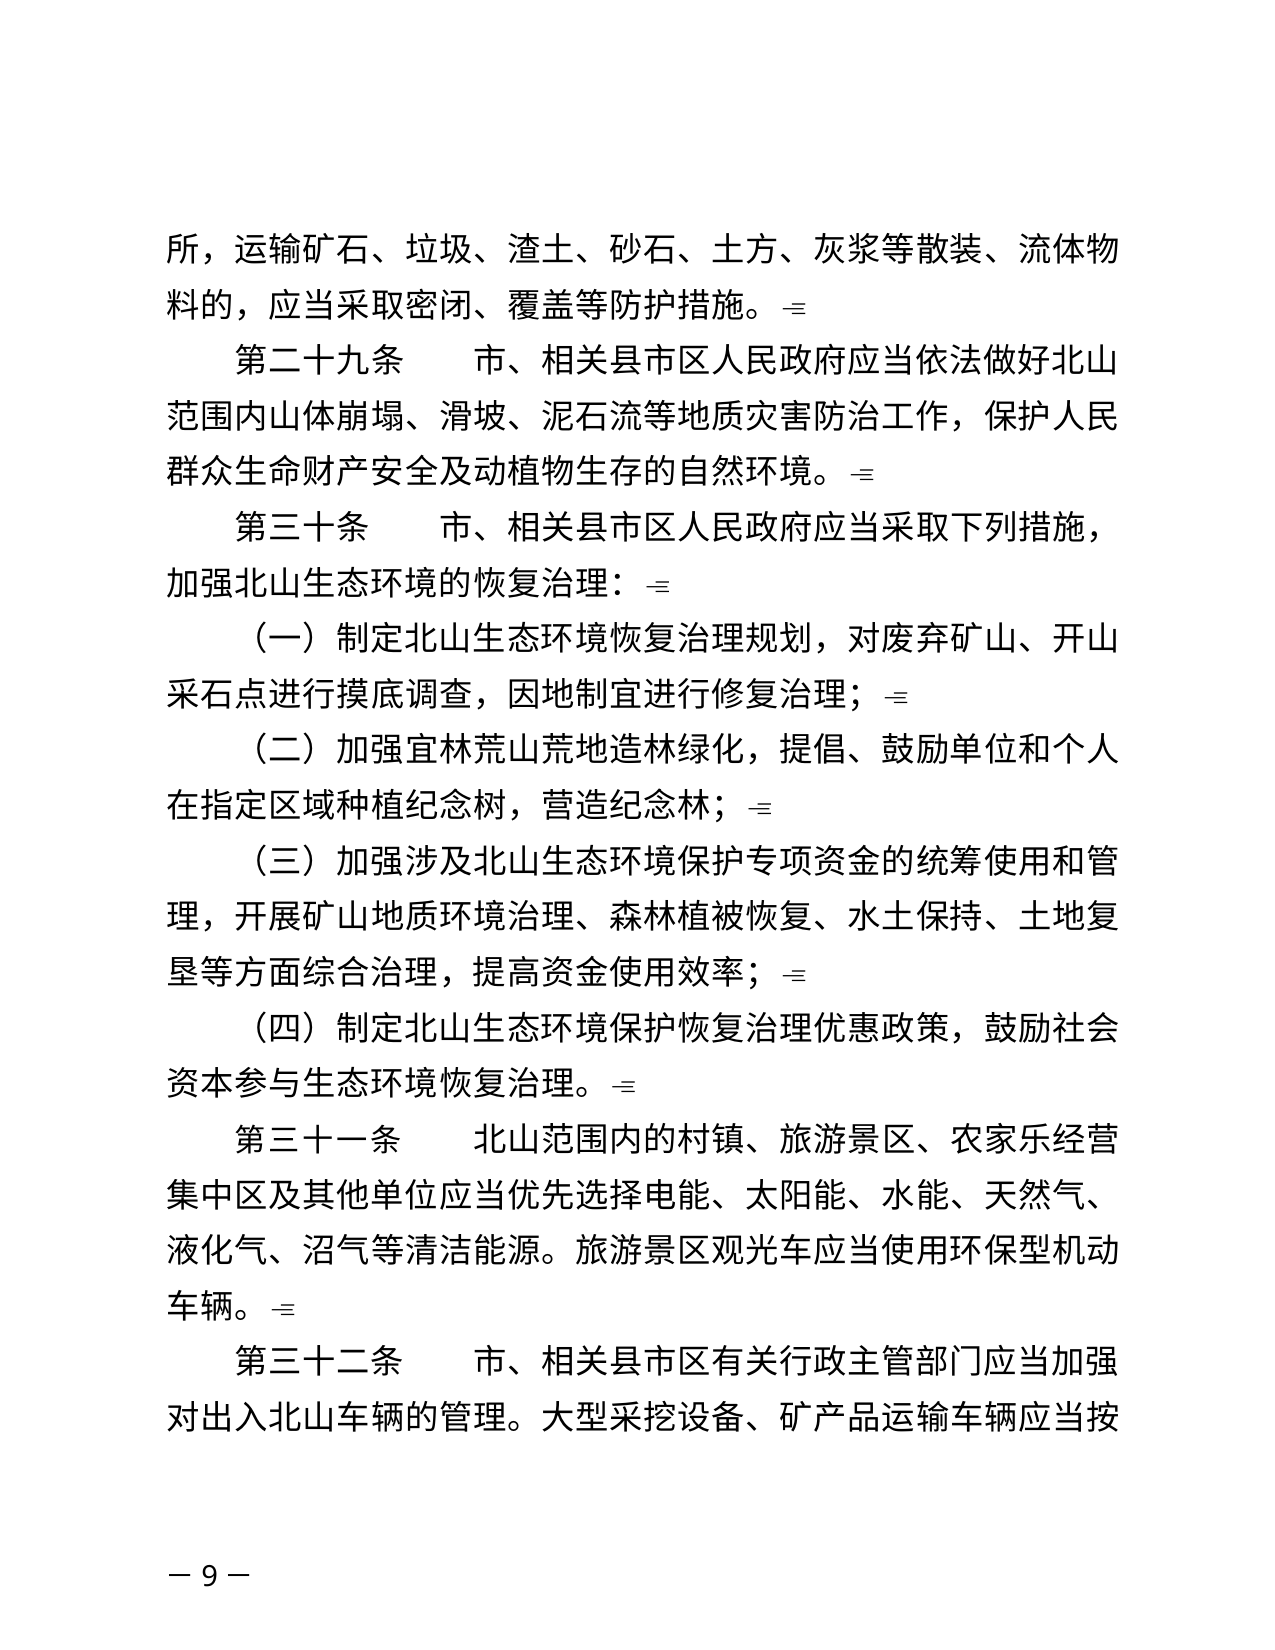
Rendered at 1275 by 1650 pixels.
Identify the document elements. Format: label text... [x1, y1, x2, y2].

text 第三十条 市、相关县市区人民政府应当采取下列措施，加强北山生态环境的恢复治理： [166, 497, 1120, 608]
text （一）制定北山生态环境恢复治理规划，对废弃矿山、开山采石点进行摸底调查，因地制宜进行修复治理； [166, 608, 1120, 720]
text 第二十九条 市、相关县市区人民政府应当依法做好北山范围内山体崩塌、滑坡、泥石流等地质灾害防治工作，保护人民群众生命财产安全及动植物生存的自然环境。 [166, 330, 1120, 497]
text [166, 219, 1120, 330]
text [166, 1332, 1120, 1443]
text （三）加强涉及北山生态环境保护专项资金的统筹使用和管理，开展矿山地质环境治理、森林植被恢复、水土保持、土地复垦等方面综合治理，提高资金使用效率； [166, 831, 1120, 998]
text （四）制定北山生态环境保护恢复治理优惠政策，鼓励社会资本参与生态环境恢复治理。 [166, 998, 1120, 1109]
text 第三十一条 北山范围内的村镇、旅游景区、农家乐经营集中区及其他单位应当优先选择电能、太阳能、水能、天然气、液化气、沼气等清洁能源。旅游景区观光车应当使用环保型机动车辆。 [166, 1109, 1120, 1332]
text （二）加强宜林荒山荒地造林绿化，提倡、鼓励单位和个人在指定区域种植纪念树，营造纪念林； [166, 720, 1120, 831]
